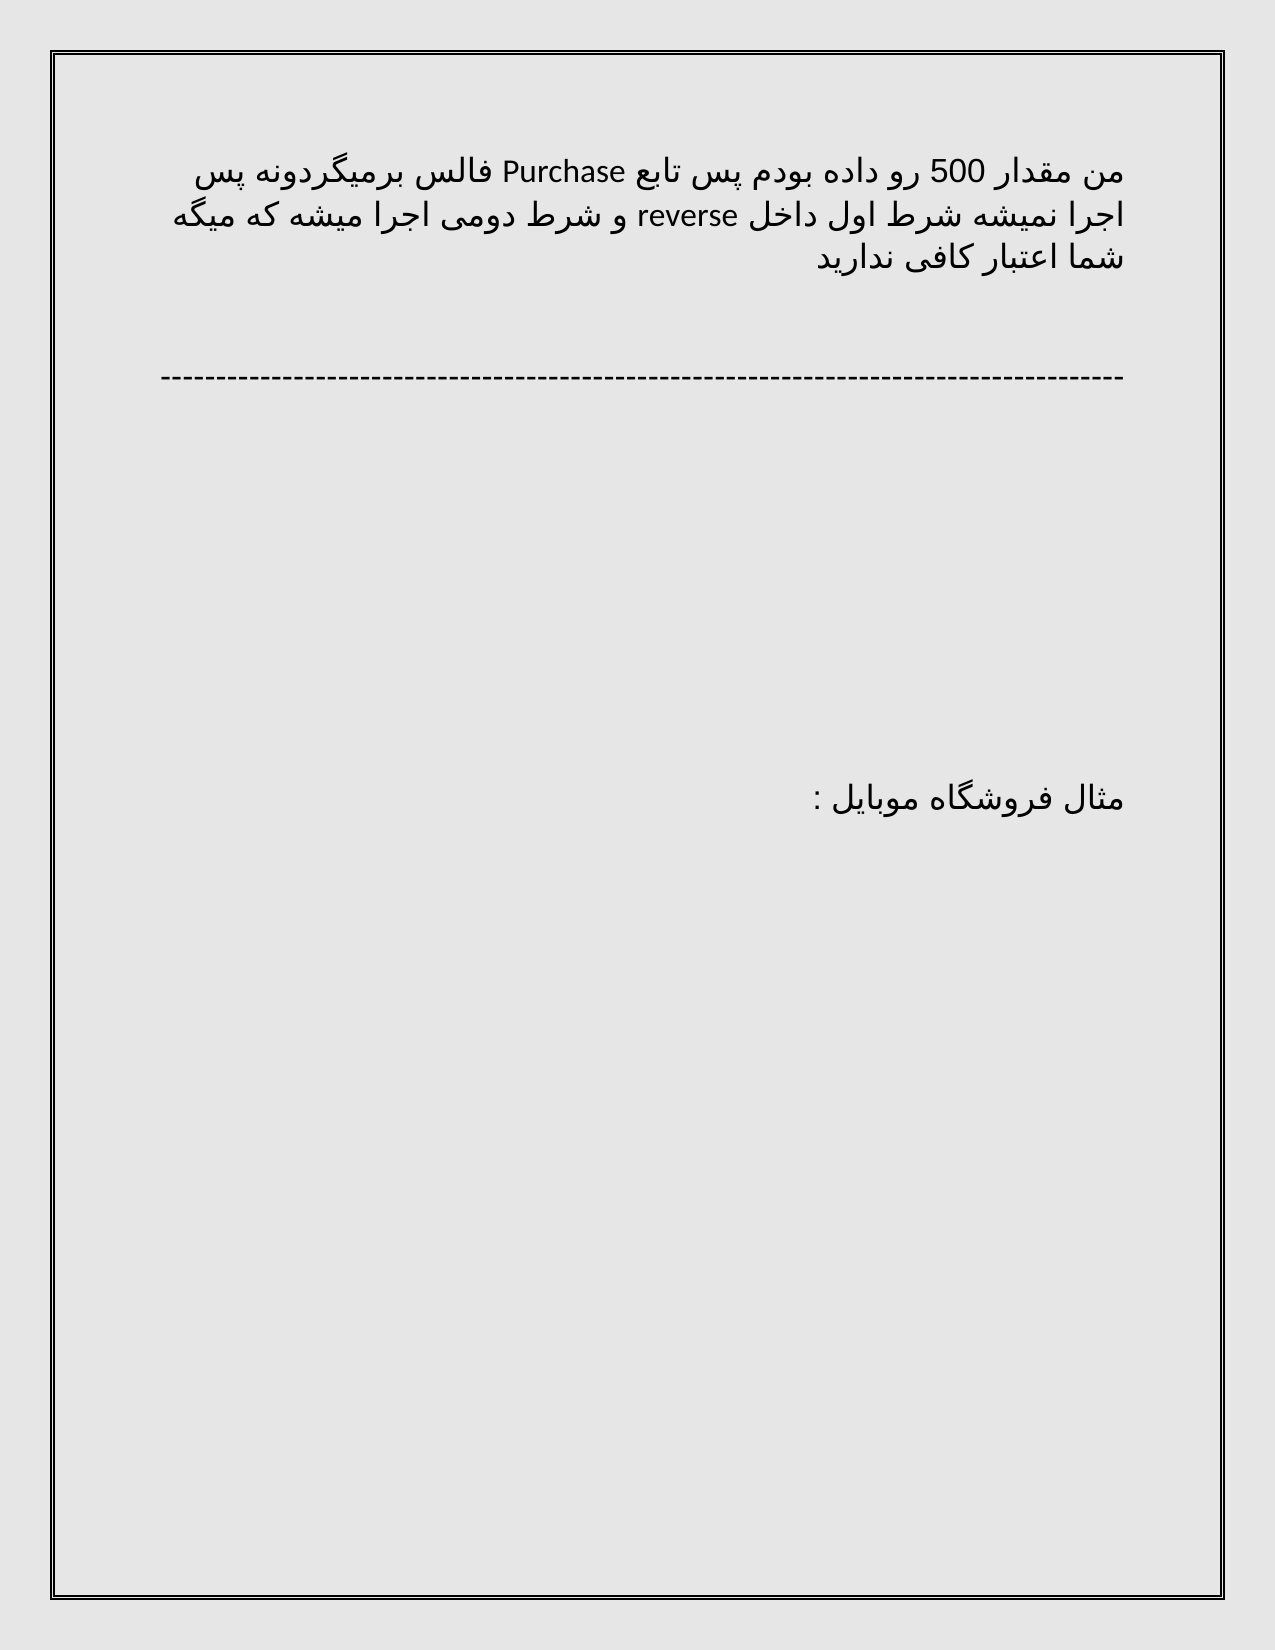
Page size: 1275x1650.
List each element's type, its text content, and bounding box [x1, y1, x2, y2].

text --------------------------------------------------------------------------------------- [150, 356, 1125, 395]
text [150, 150, 1125, 276]
text مثال فروشگاه موبایل : [150, 778, 1125, 817]
